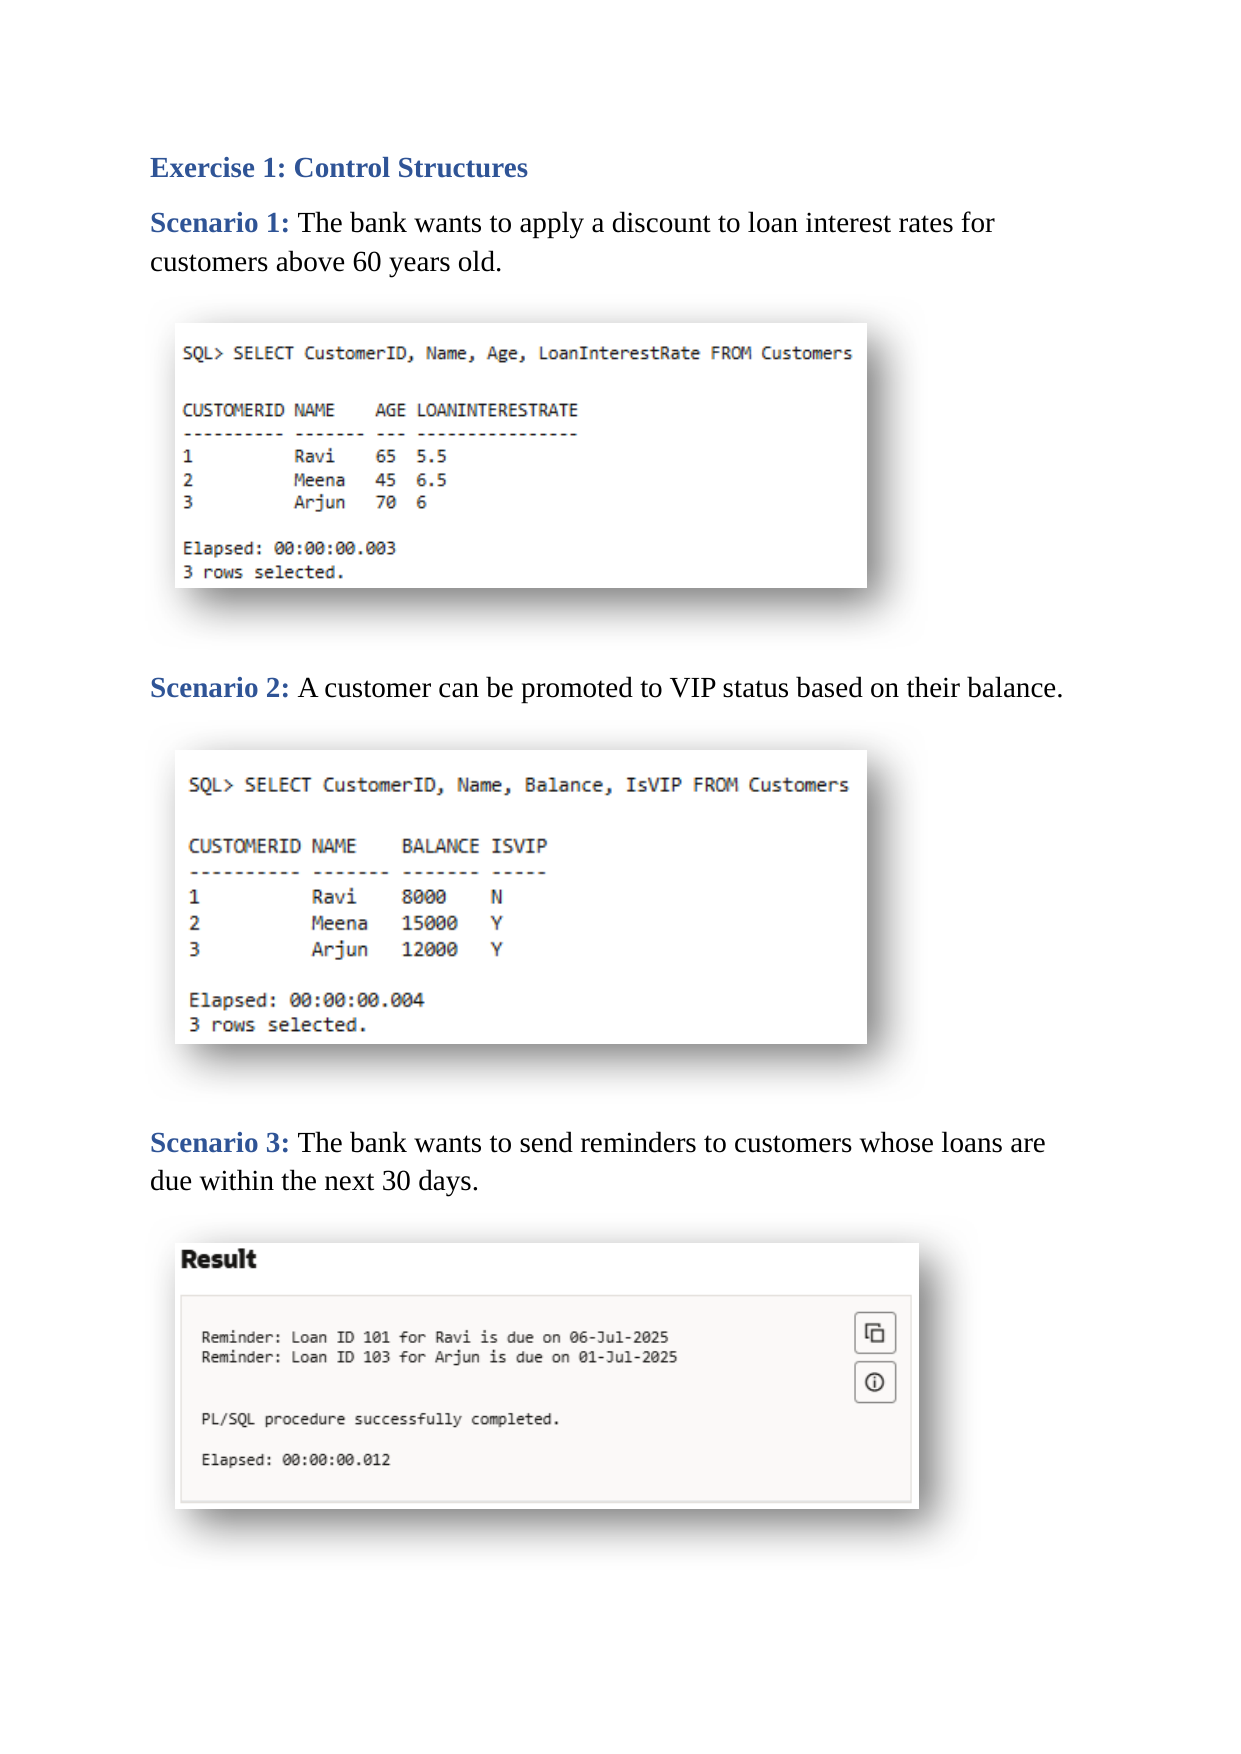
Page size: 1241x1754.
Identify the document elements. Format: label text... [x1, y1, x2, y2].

picture [175, 750, 867, 1044]
text Exercise 1: Control Structures [150, 150, 1090, 183]
text Scenario 2: A customer can be promoted to VIP status based on their balance. [150, 670, 1090, 704]
picture [175, 1243, 919, 1509]
picture [175, 323, 867, 588]
text Scenario 3: The bank wants to send reminders to customers whose loans are due within the next 30 days. [150, 1125, 1090, 1197]
text Scenario 1: The bank wants to apply a discount to loan interest rates for customers above 60 years old. [150, 205, 1090, 277]
